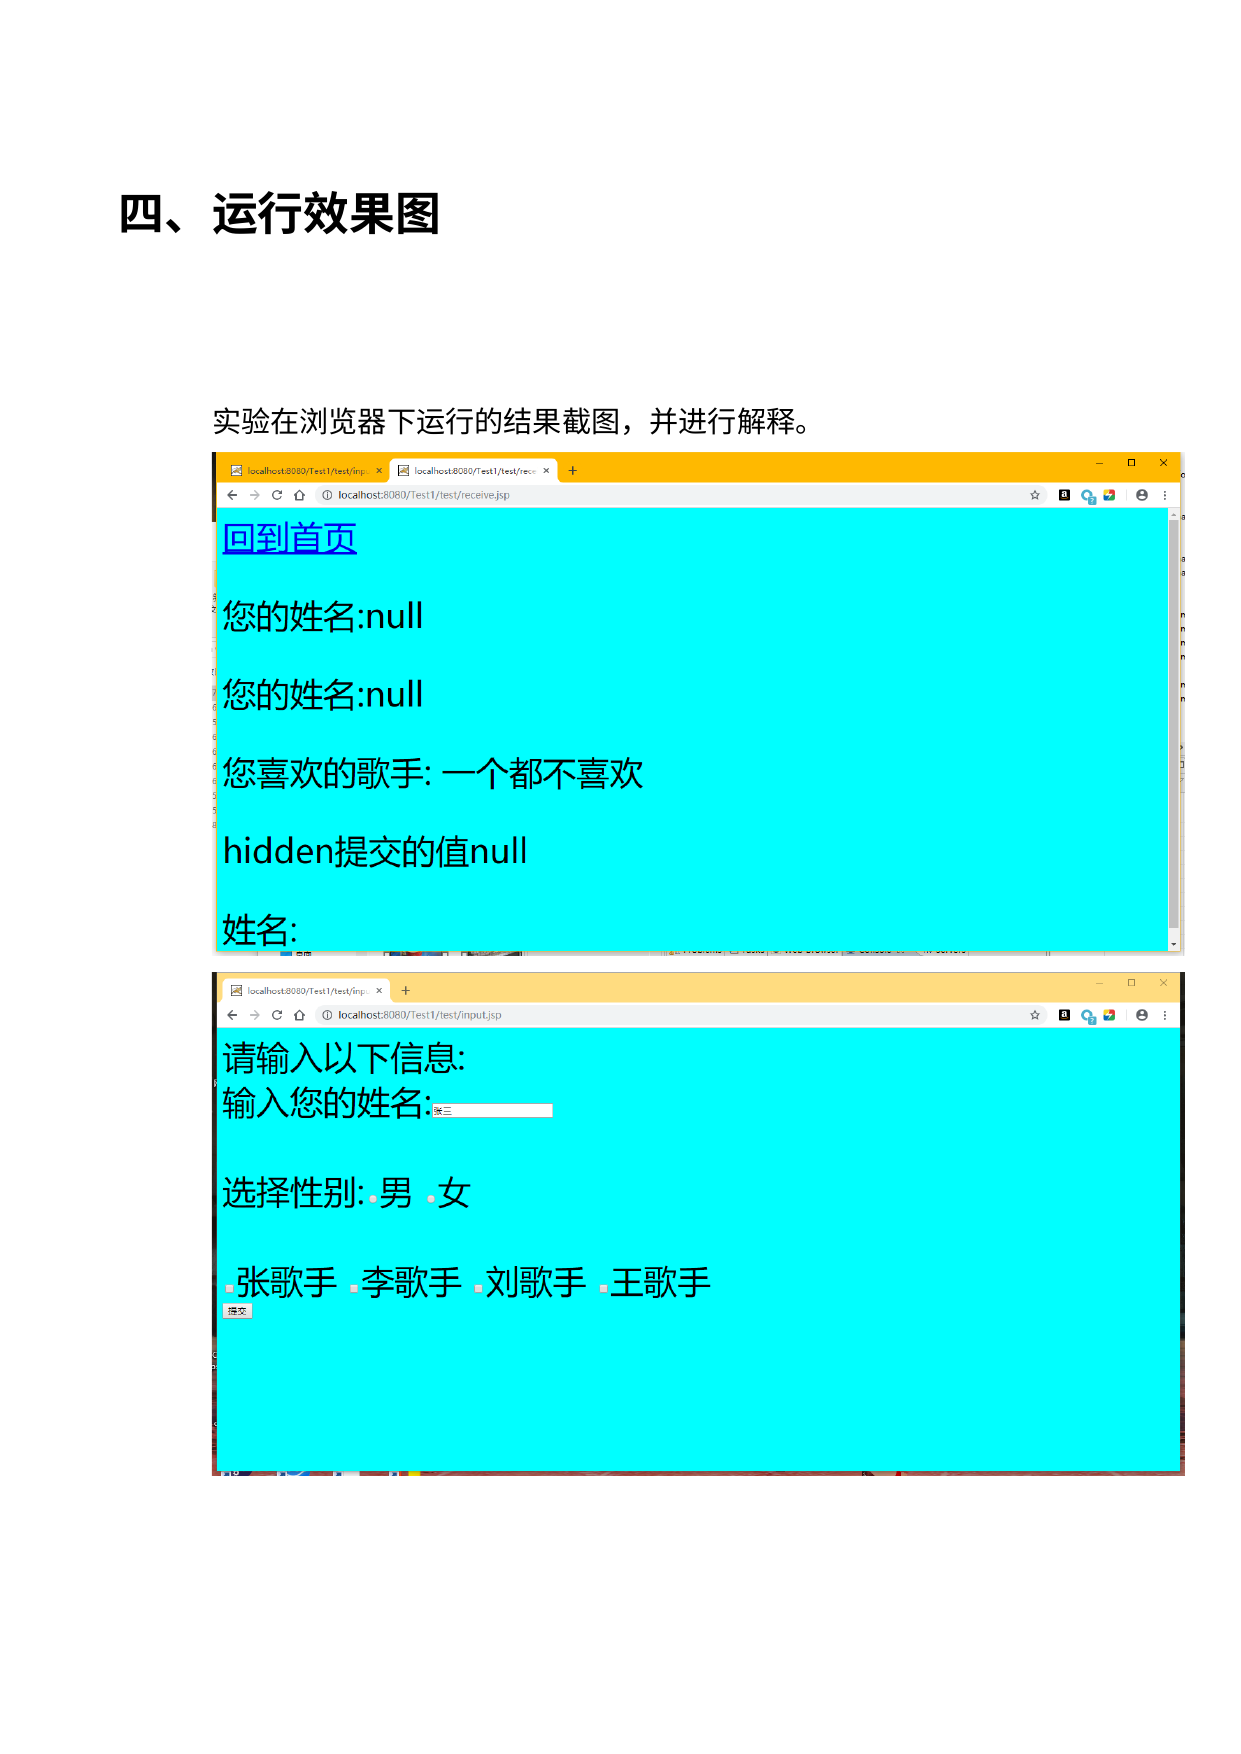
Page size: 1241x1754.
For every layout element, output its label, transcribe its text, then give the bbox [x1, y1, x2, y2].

picture [211, 972, 1185, 1476]
list 实验在浏览器下运行的结果截图，并进行解释。 [212, 387, 1093, 452]
picture [211, 452, 1185, 956]
subtitle 运行效果图 [118, 162, 1093, 259]
